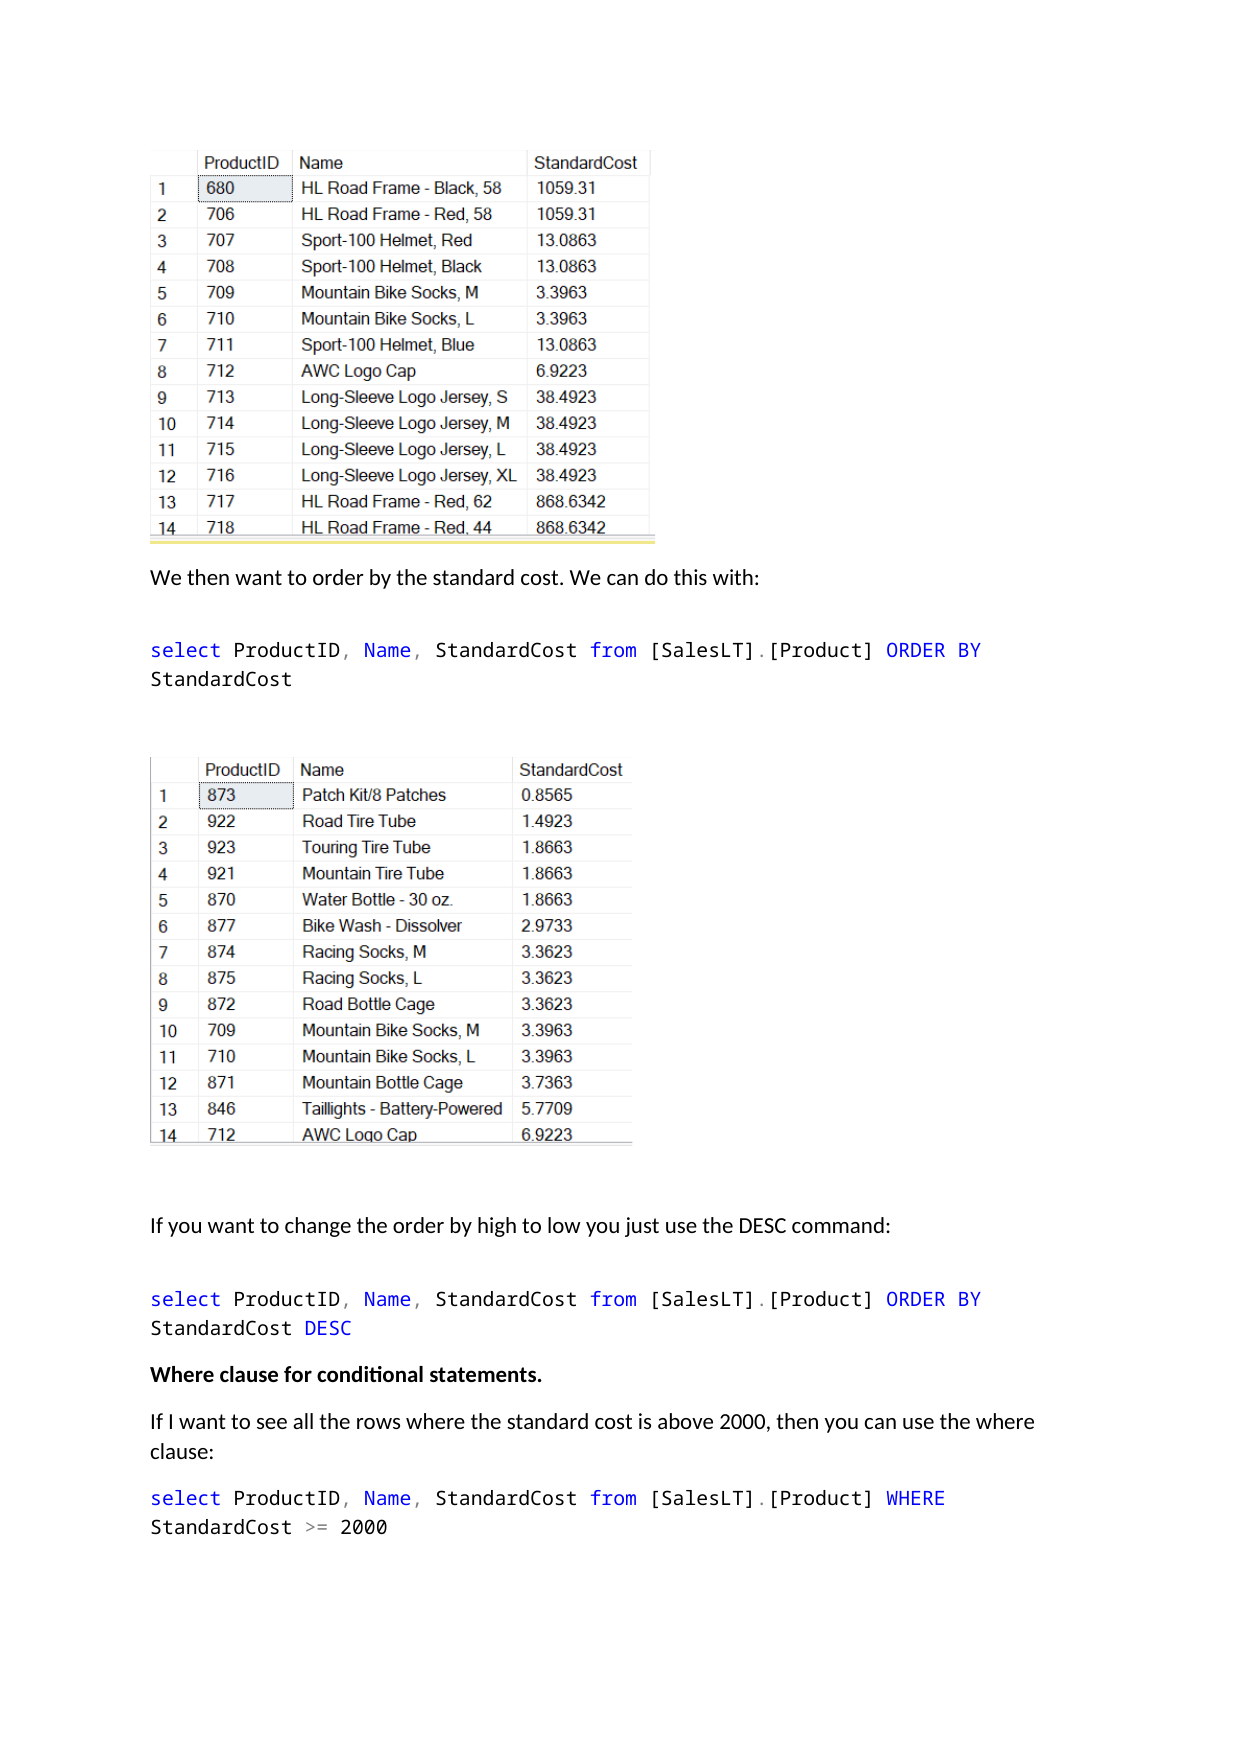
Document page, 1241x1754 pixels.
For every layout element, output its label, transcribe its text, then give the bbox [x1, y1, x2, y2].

text If you want to change the order by high to low you just use the DESC command: [150, 1211, 1090, 1239]
text select ProductID, Name, StandardCost from [SalesLT].[Product] ORDER BY StandardCost [150, 636, 1090, 692]
picture [150, 150, 656, 544]
text If I want to see all the rows where the standard cost is above 2000, then you can use the where clause: [150, 1407, 1090, 1465]
text Where clause for conditional statements. [150, 1360, 1090, 1388]
text select ProductID, Name, StandardCost from [SalesLT].[Product] WHERE StandardCost >= 2000 [150, 1484, 1090, 1540]
text We then want to order by the standard cost. We can do this with: [150, 563, 1090, 591]
text select ProductID, Name, StandardCost from [SalesLT].[Product] ORDER BY StandardCost DESC [150, 1285, 1090, 1341]
picture [150, 757, 633, 1146]
